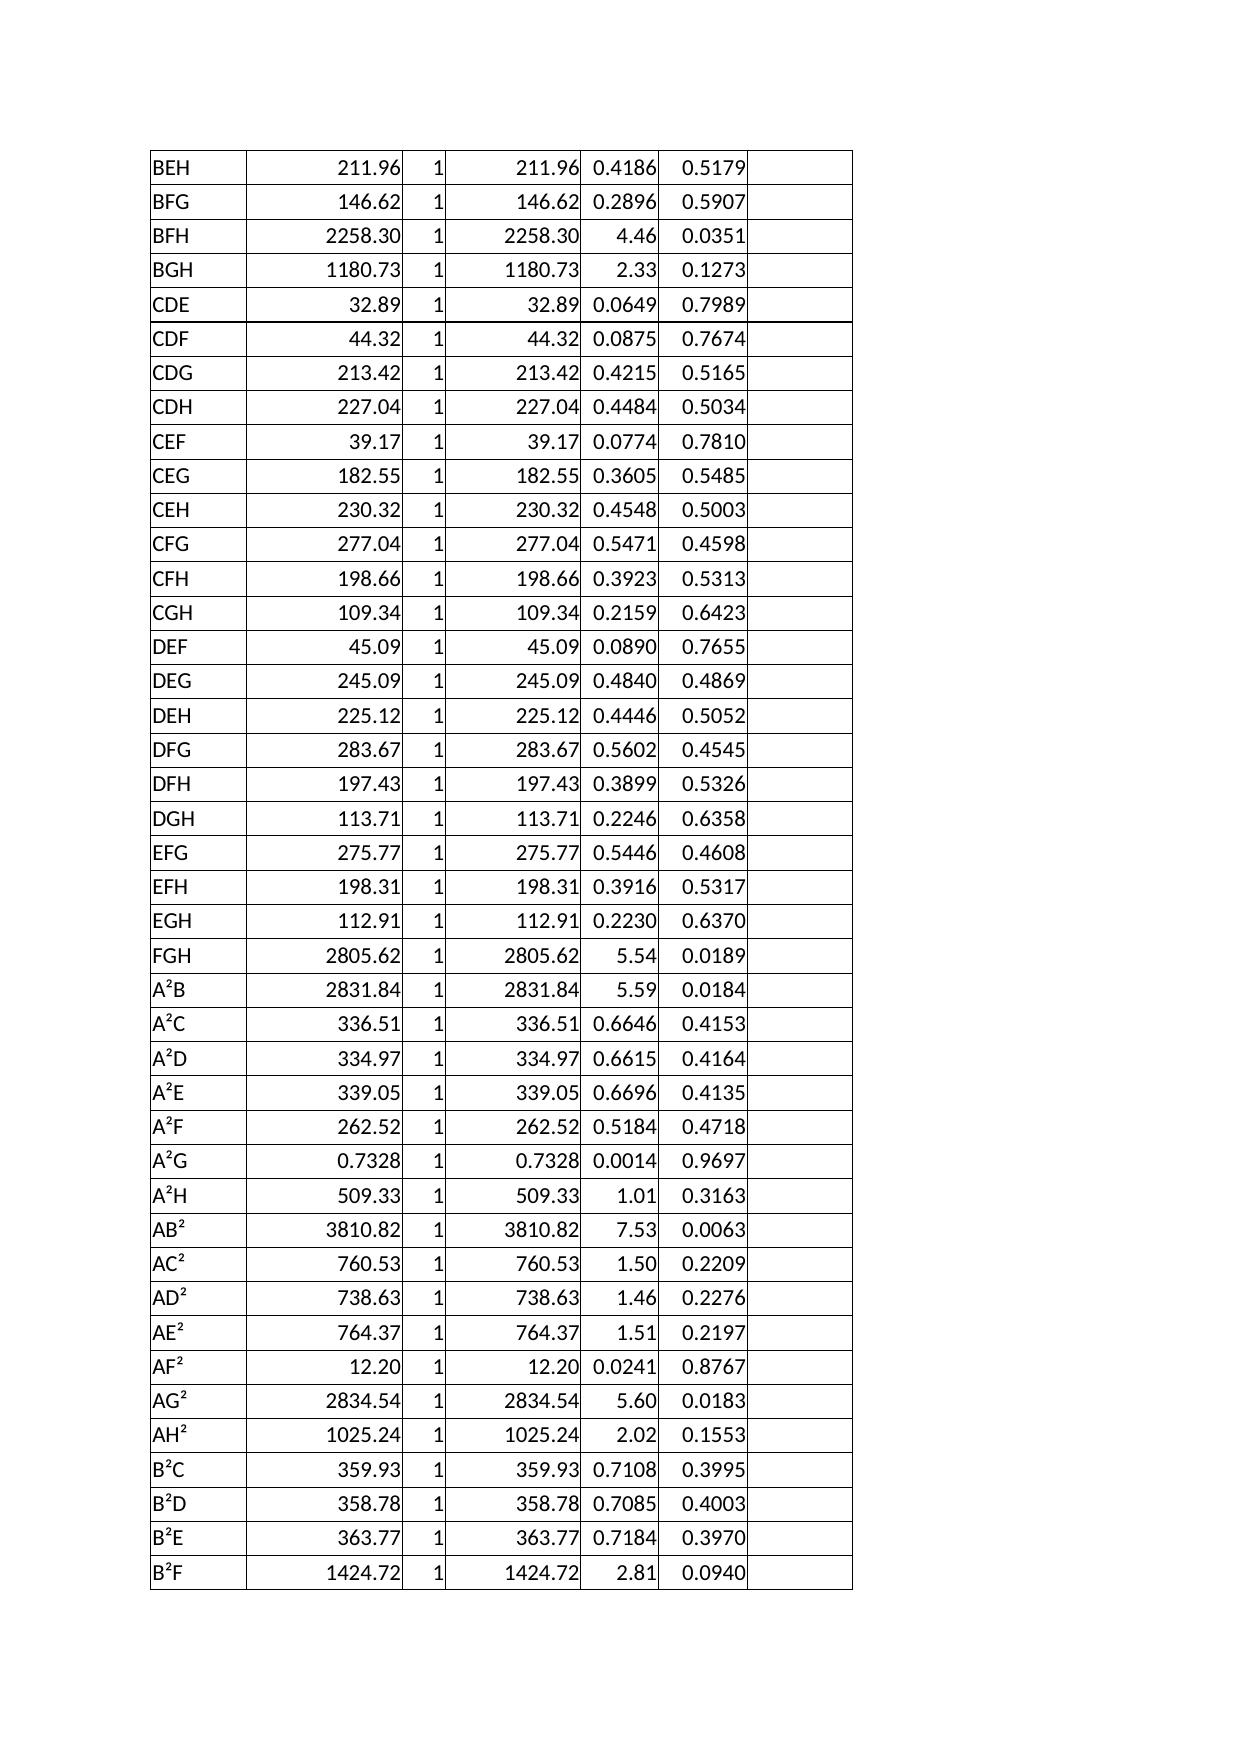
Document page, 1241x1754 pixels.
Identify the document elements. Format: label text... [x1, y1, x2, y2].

table_cell 1424.72 [446, 1556, 580, 1589]
table_cell 0.7184 [581, 1522, 658, 1555]
table_cell 198.31 [446, 871, 580, 904]
table_cell 1 [403, 871, 445, 904]
table_cell [748, 1179, 852, 1212]
table_cell 339.05 [247, 1076, 402, 1109]
table_cell 0.4548 [581, 494, 658, 527]
table_cell 113.71 [247, 802, 402, 835]
table_cell 0.5313 [659, 562, 747, 596]
table_cell 1 [403, 1488, 445, 1521]
table_cell 1025.24 [247, 1419, 402, 1452]
table_cell 1 [403, 974, 445, 1007]
table_cell 1180.73 [446, 254, 580, 287]
table_cell 0.6615 [581, 1042, 658, 1075]
table_cell 1 [403, 220, 445, 253]
table_cell [748, 939, 852, 972]
table_cell 1 [403, 494, 445, 527]
table_cell 358.78 [446, 1488, 580, 1521]
table_cell 12.20 [446, 1351, 580, 1384]
table_cell 5.59 [581, 974, 658, 1007]
table_cell 113.71 [446, 802, 580, 835]
table_cell 1 [403, 528, 445, 561]
table_cell 0.0063 [659, 1214, 747, 1247]
table_cell 0.7674 [659, 323, 747, 356]
table_cell CDE [151, 288, 246, 321]
table_cell 283.67 [247, 734, 402, 767]
table_cell CGH [151, 597, 246, 630]
table_cell 1 [403, 1316, 445, 1349]
table_cell A²D [151, 1042, 246, 1075]
table_cell [748, 185, 852, 218]
table_cell B²F [151, 1556, 246, 1589]
table_cell 7.53 [581, 1214, 658, 1247]
table_cell [748, 1248, 852, 1281]
table_cell 1 [403, 1214, 445, 1247]
table_cell BEH [151, 151, 246, 184]
table_cell 0.0875 [581, 323, 658, 356]
table_cell 339.05 [446, 1076, 580, 1109]
table_cell 0.7810 [659, 425, 747, 458]
table_cell 1 [403, 1042, 445, 1075]
table_cell 0.1553 [659, 1419, 747, 1452]
table_cell 262.52 [446, 1111, 580, 1144]
table_cell 1 [403, 1419, 445, 1452]
table_cell [748, 802, 852, 835]
table_cell 1 [403, 562, 445, 596]
table_cell 0.5485 [659, 460, 747, 493]
table_cell 227.04 [247, 391, 402, 424]
table_cell 1 [403, 699, 445, 733]
table_cell [748, 1214, 852, 1247]
table_cell 39.17 [446, 425, 580, 458]
table_cell [748, 1008, 852, 1041]
table_cell 0.0890 [581, 631, 658, 664]
table_cell 1 [403, 425, 445, 458]
table_cell B²E [151, 1522, 246, 1555]
table_cell 509.33 [247, 1179, 402, 1212]
table_cell [748, 323, 852, 356]
table_cell 1 [403, 151, 445, 184]
table_cell BGH [151, 254, 246, 287]
table_cell BFG [151, 185, 246, 218]
table_cell 764.37 [446, 1316, 580, 1349]
table_cell 1 [403, 1008, 445, 1041]
table_cell 0.2230 [581, 905, 658, 938]
table_cell EFG [151, 836, 246, 870]
table_cell 0.3605 [581, 460, 658, 493]
table_cell 0.5602 [581, 734, 658, 767]
table_cell 336.51 [446, 1008, 580, 1041]
table_cell CFG [151, 528, 246, 561]
table_cell 509.33 [446, 1179, 580, 1212]
table_cell 182.55 [446, 460, 580, 493]
table_cell 275.77 [247, 836, 402, 870]
table_cell 2805.62 [446, 939, 580, 972]
table_cell 0.4484 [581, 391, 658, 424]
table_cell AC² [151, 1248, 246, 1281]
table_cell 109.34 [446, 597, 580, 630]
table_cell 0.5052 [659, 699, 747, 733]
table_cell 1 [403, 323, 445, 356]
table_cell 227.04 [446, 391, 580, 424]
table_cell 0.2896 [581, 185, 658, 218]
table_cell [748, 1042, 852, 1075]
table_cell 1 [403, 254, 445, 287]
table_cell 0.8767 [659, 1351, 747, 1384]
table_cell 1 [403, 905, 445, 938]
table_cell [748, 1556, 852, 1589]
table_cell 0.2276 [659, 1282, 747, 1315]
table_cell 0.0014 [581, 1145, 658, 1178]
table_cell AE² [151, 1316, 246, 1349]
table_cell 764.37 [247, 1316, 402, 1349]
table_cell 738.63 [446, 1282, 580, 1315]
table_cell 0.4153 [659, 1008, 747, 1041]
table_cell 225.12 [247, 699, 402, 733]
table_cell 0.7108 [581, 1453, 658, 1487]
table_cell [748, 1488, 852, 1521]
table_cell 4.46 [581, 220, 658, 253]
table_cell 245.09 [247, 665, 402, 698]
table_cell 0.4135 [659, 1076, 747, 1109]
table_cell A²H [151, 1179, 246, 1212]
table_cell 275.77 [446, 836, 580, 870]
table_cell 760.53 [446, 1248, 580, 1281]
table_cell 0.0241 [581, 1351, 658, 1384]
table_cell 45.09 [446, 631, 580, 664]
table_cell EGH [151, 905, 246, 938]
table_cell AH² [151, 1419, 246, 1452]
table_cell DGH [151, 802, 246, 835]
table_cell 0.5179 [659, 151, 747, 184]
table_cell [748, 836, 852, 870]
table_cell 0.5907 [659, 185, 747, 218]
table_cell 213.42 [247, 357, 402, 390]
table_cell 32.89 [247, 288, 402, 321]
table_cell [748, 1385, 852, 1418]
table_cell 358.78 [247, 1488, 402, 1521]
table_cell 211.96 [247, 151, 402, 184]
table_cell 0.5317 [659, 871, 747, 904]
table_cell [748, 1111, 852, 1144]
table_cell A²C [151, 1008, 246, 1041]
table_cell 39.17 [247, 425, 402, 458]
table_cell CEF [151, 425, 246, 458]
table_cell 198.66 [446, 562, 580, 596]
table_cell 1 [403, 939, 445, 972]
table_cell 2.81 [581, 1556, 658, 1589]
table_cell DFG [151, 734, 246, 767]
table_cell [748, 288, 852, 321]
table_cell 109.34 [247, 597, 402, 630]
table_cell 112.91 [247, 905, 402, 938]
table_cell 334.97 [247, 1042, 402, 1075]
table_cell 0.0184 [659, 974, 747, 1007]
table_cell [748, 254, 852, 287]
table_cell [748, 151, 852, 184]
table_cell B²C [151, 1453, 246, 1487]
table_cell 0.4840 [581, 665, 658, 698]
table_cell [748, 1316, 852, 1349]
table_cell 0.5326 [659, 768, 747, 801]
table_cell [748, 528, 852, 561]
table_cell 1.01 [581, 1179, 658, 1212]
table_cell 0.2197 [659, 1316, 747, 1349]
table_cell [748, 768, 852, 801]
table_cell 0.7085 [581, 1488, 658, 1521]
table_cell 334.97 [446, 1042, 580, 1075]
table_cell 1 [403, 1248, 445, 1281]
table_cell 2.33 [581, 254, 658, 287]
table_cell [748, 460, 852, 493]
table_cell 0.4608 [659, 836, 747, 870]
table_cell AB² [151, 1214, 246, 1247]
table_cell 0.3923 [581, 562, 658, 596]
table_cell 1 [403, 460, 445, 493]
table_cell 0.6370 [659, 905, 747, 938]
table_cell 0.5003 [659, 494, 747, 527]
table_cell 336.51 [247, 1008, 402, 1041]
table_cell 2258.30 [446, 220, 580, 253]
table_cell EFH [151, 871, 246, 904]
table_cell 1 [403, 1111, 445, 1144]
table_cell 1 [403, 597, 445, 630]
table_cell 2258.30 [247, 220, 402, 253]
table_cell 197.43 [446, 768, 580, 801]
table_cell 0.4598 [659, 528, 747, 561]
table_cell 1 [403, 1179, 445, 1212]
table_cell 0.2209 [659, 1248, 747, 1281]
table_cell A²G [151, 1145, 246, 1178]
table_cell 1 [403, 734, 445, 767]
table_cell 262.52 [247, 1111, 402, 1144]
table_cell [748, 1145, 852, 1178]
table_cell 0.3163 [659, 1179, 747, 1212]
table_cell AG² [151, 1385, 246, 1418]
table_cell AF² [151, 1351, 246, 1384]
table_cell [748, 1351, 852, 1384]
table_cell 0.5184 [581, 1111, 658, 1144]
table_cell 1 [403, 1145, 445, 1178]
table_cell 44.32 [247, 323, 402, 356]
table_cell A²E [151, 1076, 246, 1109]
table_cell 359.93 [446, 1453, 580, 1487]
table_cell 0.7328 [247, 1145, 402, 1178]
table_cell 363.77 [247, 1522, 402, 1555]
table_cell CDF [151, 323, 246, 356]
table_cell 1 [403, 357, 445, 390]
table_cell 1.51 [581, 1316, 658, 1349]
table_cell 738.63 [247, 1282, 402, 1315]
table_cell 0.7328 [446, 1145, 580, 1178]
table_cell 0.0940 [659, 1556, 747, 1589]
table_cell AD² [151, 1282, 246, 1315]
table_cell CEH [151, 494, 246, 527]
table_cell 146.62 [247, 185, 402, 218]
table_cell 0.4545 [659, 734, 747, 767]
table_cell 2831.84 [247, 974, 402, 1007]
table_cell 1 [403, 1522, 445, 1555]
table_cell 0.2246 [581, 802, 658, 835]
table_cell CDG [151, 357, 246, 390]
table_cell 211.96 [446, 151, 580, 184]
table_cell 0.6646 [581, 1008, 658, 1041]
table_cell 1180.73 [247, 254, 402, 287]
table_cell [748, 1282, 852, 1315]
table_cell 3810.82 [247, 1214, 402, 1247]
table_cell 1 [403, 836, 445, 870]
table_cell 1.50 [581, 1248, 658, 1281]
table_cell 1 [403, 1282, 445, 1315]
table_cell 1 [403, 1453, 445, 1487]
table_cell 363.77 [446, 1522, 580, 1555]
table_cell 1 [403, 1351, 445, 1384]
table_cell [748, 631, 852, 664]
table_cell CFH [151, 562, 246, 596]
table_cell [748, 494, 852, 527]
table_cell 182.55 [247, 460, 402, 493]
table_cell 245.09 [446, 665, 580, 698]
table_cell 1 [403, 288, 445, 321]
table_cell 198.66 [247, 562, 402, 596]
table_cell 198.31 [247, 871, 402, 904]
table_cell 5.54 [581, 939, 658, 972]
table_cell [748, 871, 852, 904]
table_cell 0.4186 [581, 151, 658, 184]
table_cell 0.4003 [659, 1488, 747, 1521]
table_cell [748, 1453, 852, 1487]
table_cell DFH [151, 768, 246, 801]
table_cell [748, 974, 852, 1007]
table_cell 146.62 [446, 185, 580, 218]
table_cell 2831.84 [446, 974, 580, 1007]
table_cell 0.3899 [581, 768, 658, 801]
table_cell 0.6696 [581, 1076, 658, 1109]
table_cell CEG [151, 460, 246, 493]
table_cell A²B [151, 974, 246, 1007]
table_cell 0.6358 [659, 802, 747, 835]
table_cell 0.2159 [581, 597, 658, 630]
table_cell 0.0189 [659, 939, 747, 972]
table_cell 359.93 [247, 1453, 402, 1487]
table_cell 1 [403, 185, 445, 218]
table_cell 213.42 [446, 357, 580, 390]
table_cell 1 [403, 768, 445, 801]
table_cell 0.6423 [659, 597, 747, 630]
table_cell A²F [151, 1111, 246, 1144]
table_cell 0.5446 [581, 836, 658, 870]
table_cell B²D [151, 1488, 246, 1521]
table_cell 0.1273 [659, 254, 747, 287]
table_cell 1424.72 [247, 1556, 402, 1589]
table_cell 1 [403, 1385, 445, 1418]
table_cell DEH [151, 699, 246, 733]
table_cell 1 [403, 1076, 445, 1109]
table_cell 1 [403, 1556, 445, 1589]
table_cell [748, 562, 852, 596]
table_cell 277.04 [247, 528, 402, 561]
table_cell 0.4718 [659, 1111, 747, 1144]
table_cell 5.60 [581, 1385, 658, 1418]
table_cell 277.04 [446, 528, 580, 561]
table_cell 2805.62 [247, 939, 402, 972]
table_cell 1.46 [581, 1282, 658, 1315]
table_cell 0.0649 [581, 288, 658, 321]
table_cell [748, 905, 852, 938]
table_cell 0.0183 [659, 1385, 747, 1418]
table_cell 0.5471 [581, 528, 658, 561]
table_cell 1 [403, 391, 445, 424]
table_cell 225.12 [446, 699, 580, 733]
table_cell [748, 665, 852, 698]
table_cell 44.32 [446, 323, 580, 356]
table_cell BFH [151, 220, 246, 253]
table_cell 0.9697 [659, 1145, 747, 1178]
table_cell 0.0774 [581, 425, 658, 458]
table_cell 0.4164 [659, 1042, 747, 1075]
table_cell [748, 699, 852, 733]
table_cell 112.91 [446, 905, 580, 938]
table_cell DEG [151, 665, 246, 698]
table_cell 0.7655 [659, 631, 747, 664]
table_cell 1 [403, 631, 445, 664]
table_cell 0.3970 [659, 1522, 747, 1555]
table_cell [748, 1419, 852, 1452]
table_cell 230.32 [247, 494, 402, 527]
table_cell DEF [151, 631, 246, 664]
table_cell CDH [151, 391, 246, 424]
table_cell [748, 220, 852, 253]
table_cell FGH [151, 939, 246, 972]
table_cell 3810.82 [446, 1214, 580, 1247]
table_cell 1 [403, 665, 445, 698]
table_cell 0.4215 [581, 357, 658, 390]
table_cell 197.43 [247, 768, 402, 801]
table_cell 230.32 [446, 494, 580, 527]
table_cell 0.7989 [659, 288, 747, 321]
table_cell 2.02 [581, 1419, 658, 1452]
table_cell 0.5034 [659, 391, 747, 424]
table_cell 0.4446 [581, 699, 658, 733]
table_cell 283.67 [446, 734, 580, 767]
table_cell 2834.54 [446, 1385, 580, 1418]
table_cell [748, 1522, 852, 1555]
table_cell 1025.24 [446, 1419, 580, 1452]
table_cell 2834.54 [247, 1385, 402, 1418]
table_cell [748, 425, 852, 458]
table_cell 32.89 [446, 288, 580, 321]
table_cell [748, 391, 852, 424]
table_cell [748, 1076, 852, 1109]
table_cell 760.53 [247, 1248, 402, 1281]
table_cell 1 [403, 802, 445, 835]
table_cell [748, 357, 852, 390]
table_cell [748, 734, 852, 767]
table_cell 45.09 [247, 631, 402, 664]
table_cell 0.3916 [581, 871, 658, 904]
table_cell 0.0351 [659, 220, 747, 253]
table_cell 0.3995 [659, 1453, 747, 1487]
table_cell [748, 597, 852, 630]
table_cell 0.4869 [659, 665, 747, 698]
table_cell 0.5165 [659, 357, 747, 390]
table_cell 12.20 [247, 1351, 402, 1384]
